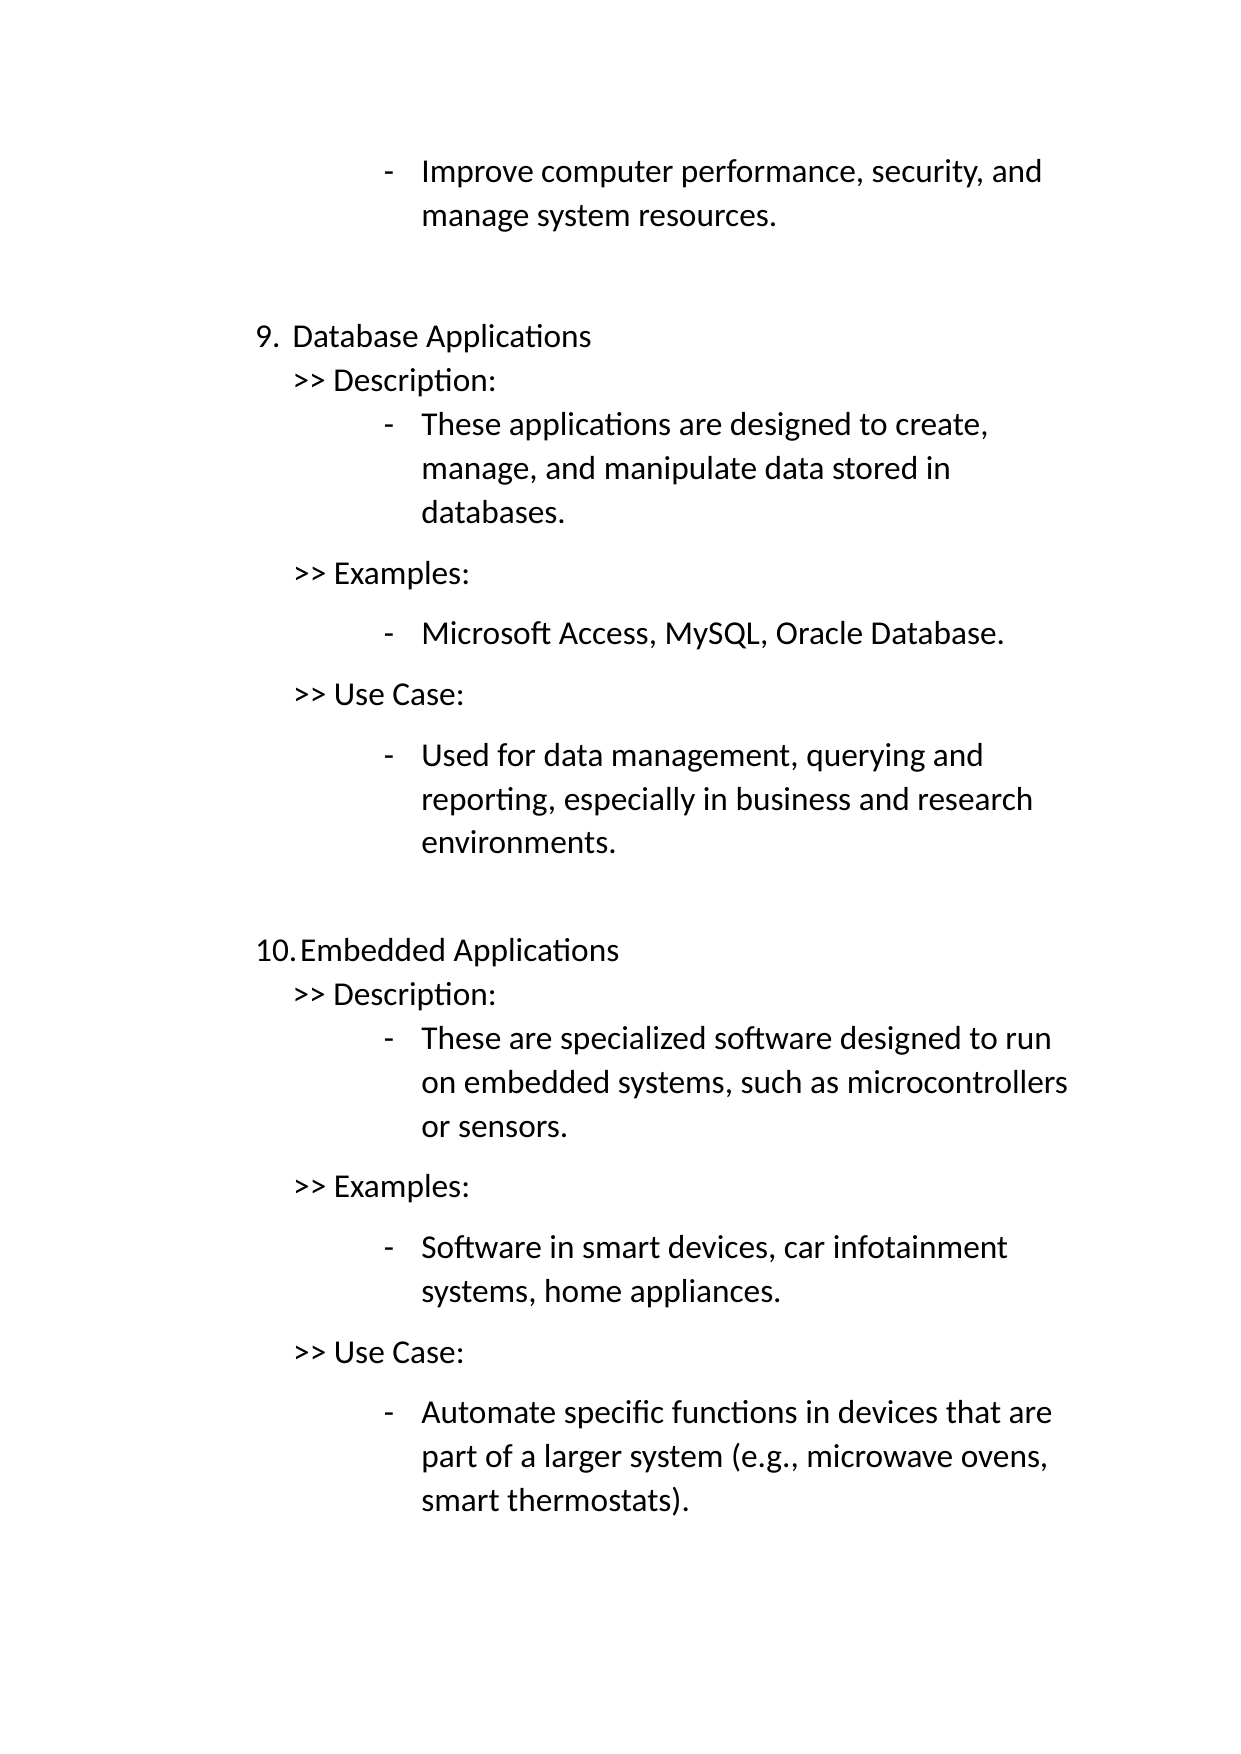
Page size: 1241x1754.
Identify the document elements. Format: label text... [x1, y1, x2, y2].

list >> Description: [292, 359, 1090, 400]
list These are specialized software designed to run on embedded systems, such as microcontrollers or sensors. [384, 1017, 1090, 1146]
text >> Examples: [150, 552, 1090, 592]
list Database Applications [255, 315, 1090, 356]
list Software in smart devices, car infotainment systems, home appliances. [384, 1226, 1090, 1311]
list These applications are designed to create, manage, and manipulate data stored in databases. [384, 403, 1090, 532]
list Microsoft Access, MySQL, Oracle Database. [384, 612, 1090, 653]
list Used for data management, querying and reporting, especially in business and research environments. [384, 733, 1090, 862]
text >> Use Case: [150, 1331, 1090, 1371]
text >> Examples: [150, 1165, 1090, 1206]
list Improve computer performance, security, and manage system resources. [384, 150, 1090, 235]
list >> Description: [292, 973, 1090, 1014]
list Automate specific functions in devices that are part of a larger system (e.g., microwave ovens, smart thermostats). [384, 1391, 1090, 1520]
text >> Use Case: [150, 673, 1090, 714]
list Embedded Applications [255, 929, 1090, 970]
